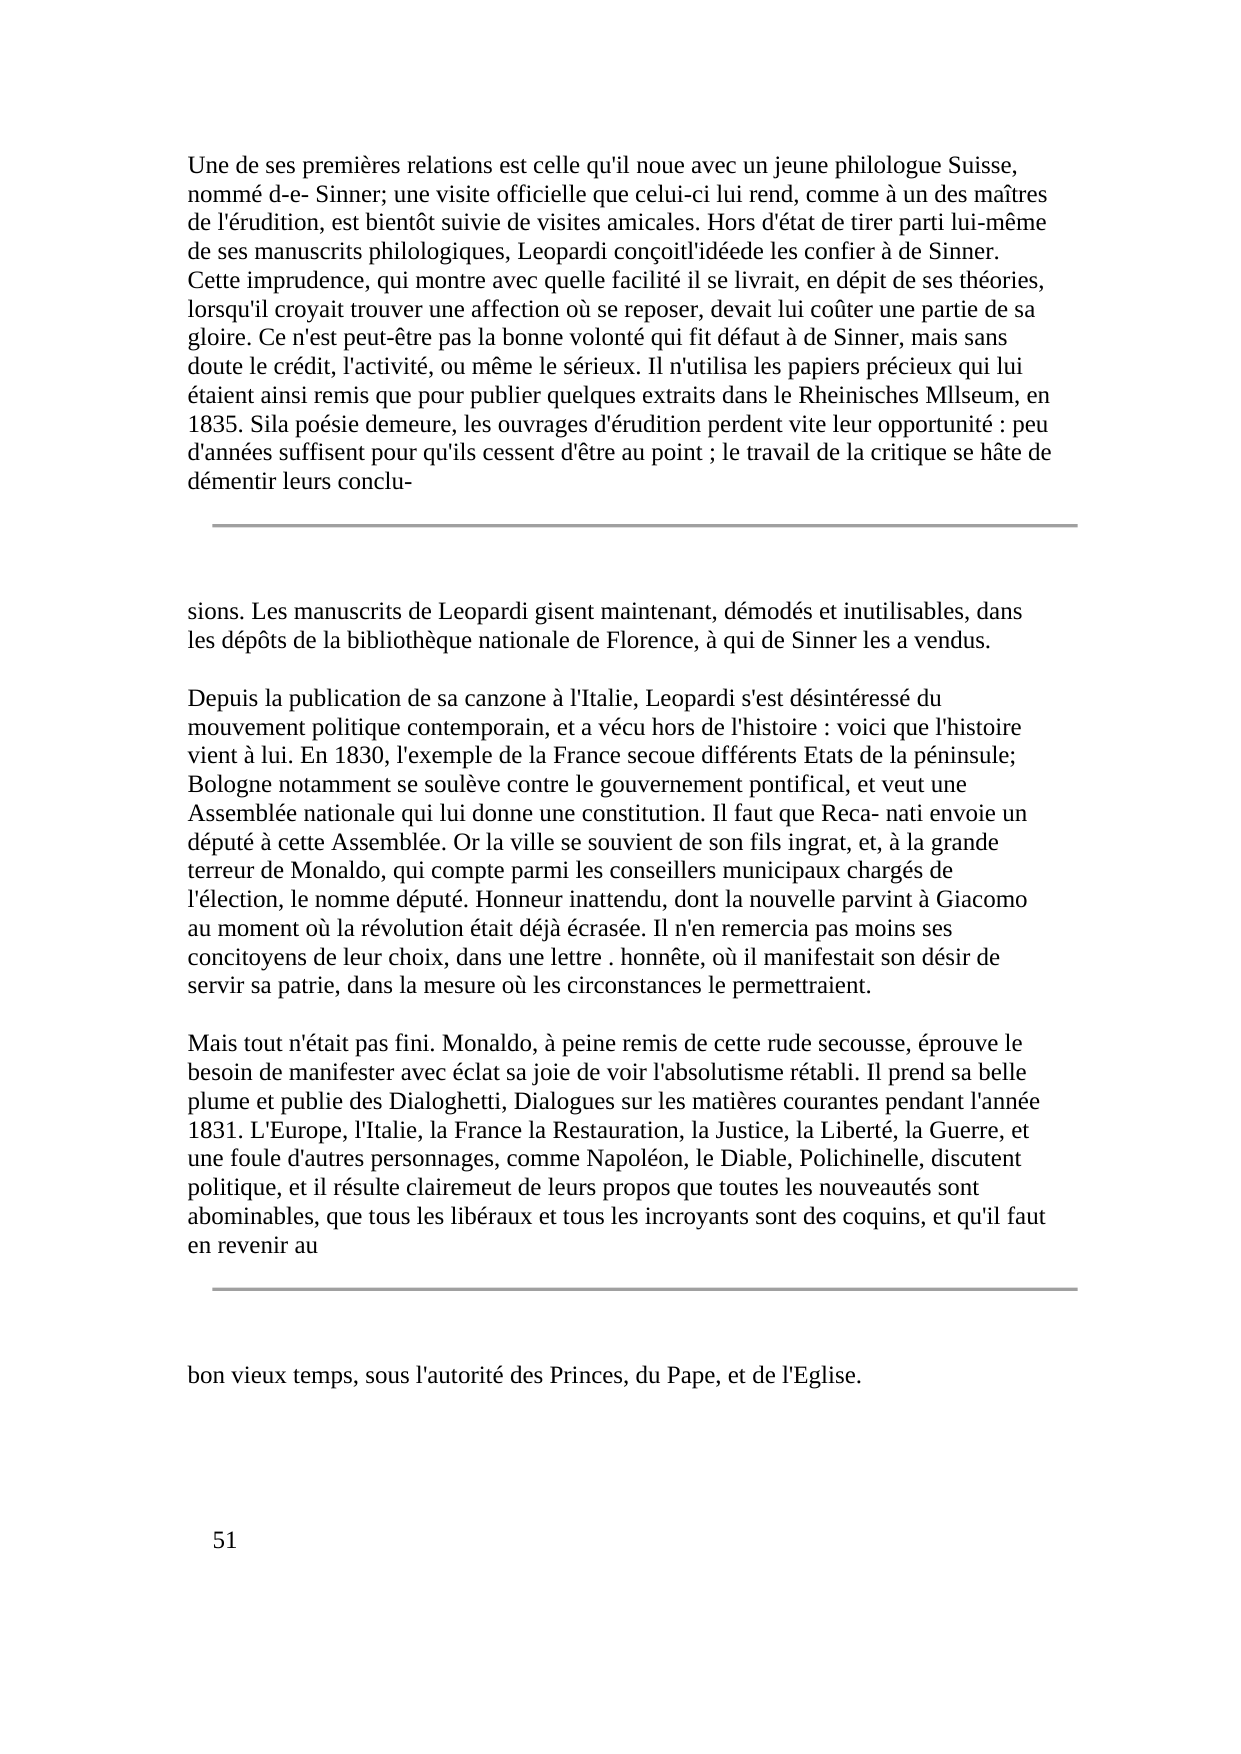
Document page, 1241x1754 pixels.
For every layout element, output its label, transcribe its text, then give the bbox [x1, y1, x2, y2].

text bon vieux temps, sous l'autorité des Princes, du Pape, et de l'Eglise. [187, 1360, 1053, 1389]
text sions. Les manuscrits de Leopardi gisent maintenant, démodés et inutilisables, dans les dépôts de la bibliothèque nationale de Florence, à qui de Sinner les a vendus. [187, 596, 1053, 654]
text Mais tout n'était pas fini. Monaldo, à peine remis de cette rude secousse, éprouve le besoin de manifester avec éclat sa joie de voir l'absolutisme rétabli. Il prend sa belle plume et publie des Dialoghetti, Dialogues sur les matières courantes pendant l'année 1831. L'Europe, l'Italie, la France la Restauration, la Justice, la Liberté, la Guerre, et une foule d'autres personnages, comme Napoléon, le Diable, Polichinelle, discutent politique, et il résulte clairemeut de leurs propos que toutes les nouveautés sont abominables, que tous les libéraux et tous les incroyants sont des coquins, et qu'il faut en revenir au [187, 1028, 1053, 1258]
text Une de ses premières relations est celle qu'il noue avec un jeune philologue Suisse, nommé d-e- Sinner; une visite officielle que celui-ci lui rend, comme à un des maîtres de l'érudition, est bientôt suivie de visites amicales. Hors d'état de tirer parti lui-même de ses manuscrits philologiques, Leopardi conçoitl'idéede les confier à de Sinner. Cette imprudence, qui montre avec quelle facilité il se livrait, en dépit de ses théories, lorsqu'il croyait trouver une affection où se reposer, devait lui coûter une partie de sa gloire. Ce n'est peut-être pas la bonne volonté qui fit défaut à de Sinner, mais sans doute le crédit, l'activité, ou même le sérieux. Il n'utilisa les papiers précieux qui lui étaient ainsi remis que pour publier quelques extraits dans le Rheinisches Mllseum, en 1835. Sila poésie demeure, les ouvrages d'érudition perdent vite leur opportunité : peu d'années suffisent pour qu'ils cessent d'être au point ; le travail de la critique se hâte de démentir leurs conclu- [187, 150, 1053, 495]
text Depuis la publication de sa canzone à l'Italie, Leopardi s'est désintéressé du mouvement politique contemporain, et a vécu hors de l'histoire : voici que l'histoire vient à lui. En 1830, l'exemple de la France secoue différents Etats de la péninsule; Bologne notamment se soulève contre le gouvernement pontifical, et veut une Assemblée nationale qui lui donne une constitution. Il faut que Reca- nati envoie un député à cette Assemblée. Or la ville se souvient de son fils ingrat, et, à la grande terreur de Monaldo, qui compte parmi les conseillers municipaux chargés de l'élection, le nomme député. Honneur inattendu, dont la nouvelle parvint à Giacomo au moment où la révolution était déjà écrasée. Il n'en remercia pas moins ses concitoyens de leur choix, dans une lettre . honnête, où il manifestait son désir de servir sa patrie, dans la mesure où les circonstances le permettraient. [187, 683, 1053, 999]
